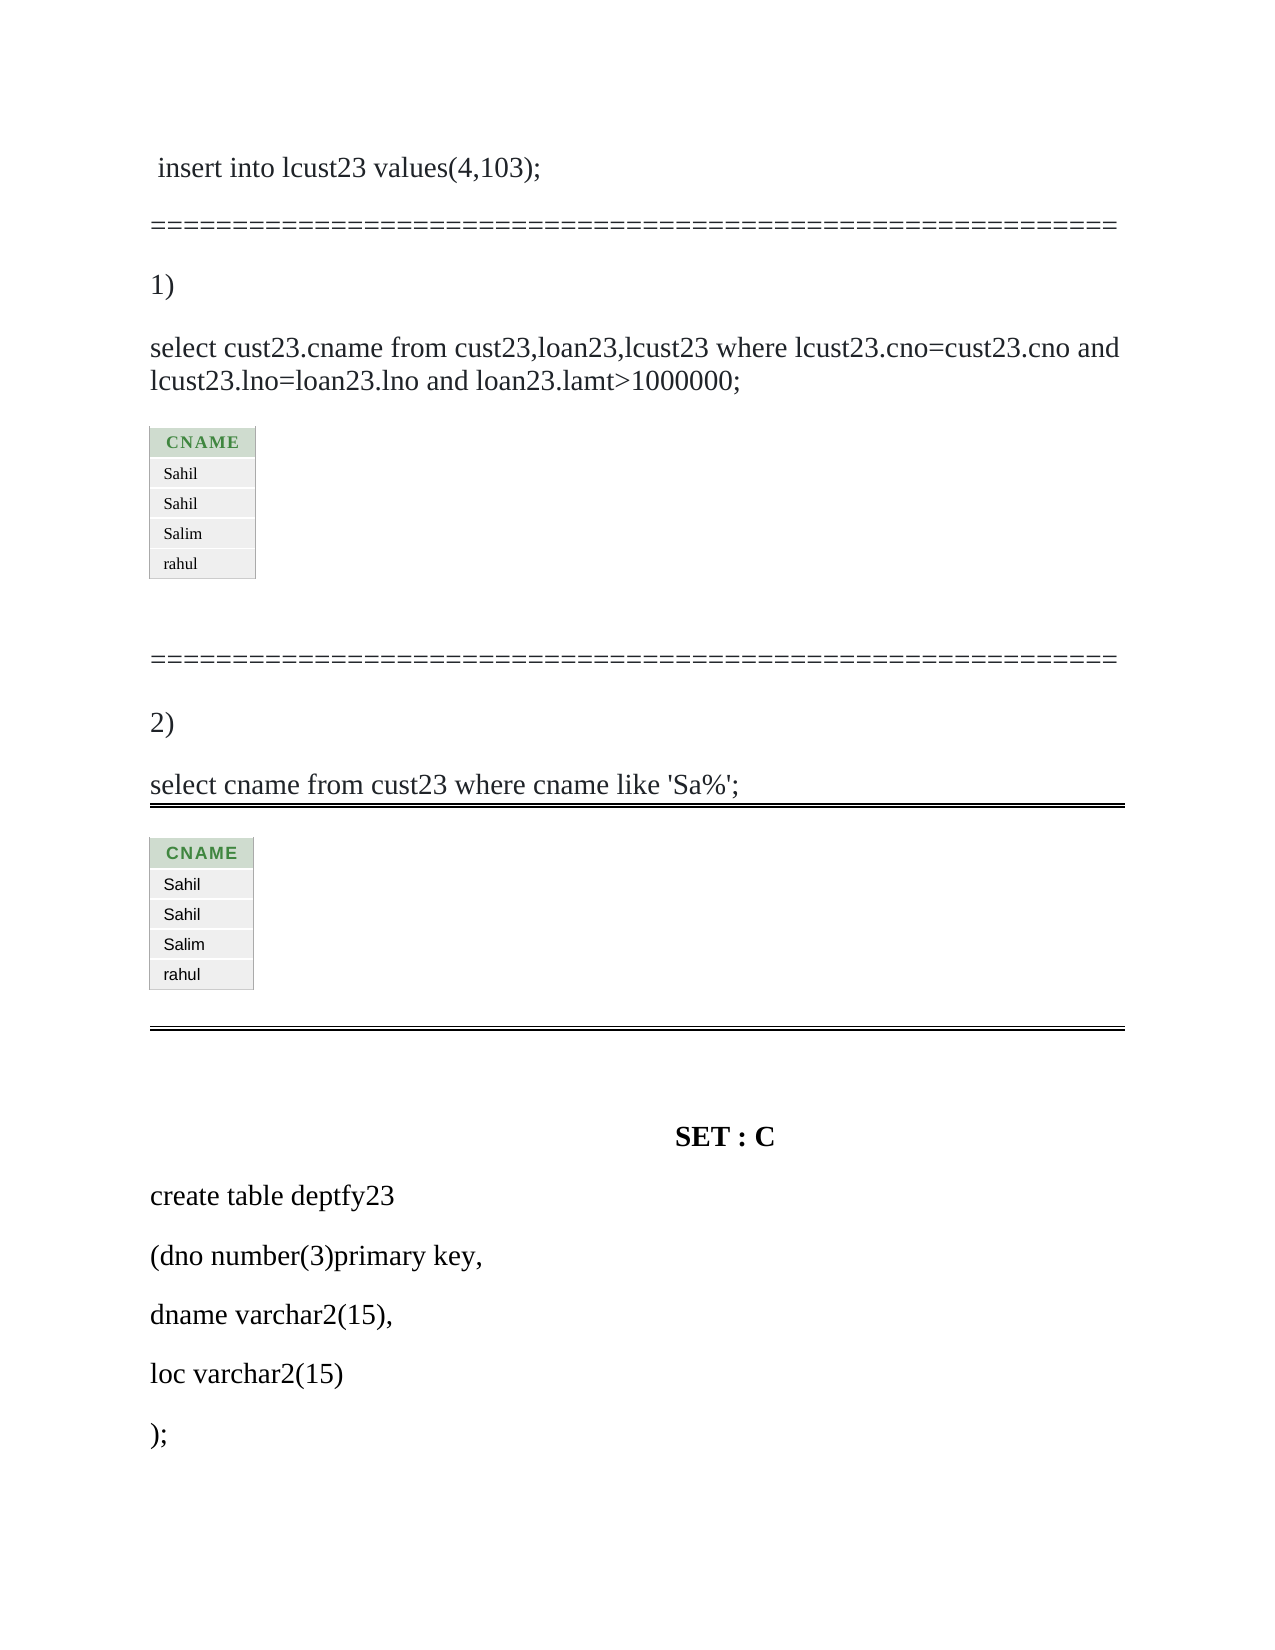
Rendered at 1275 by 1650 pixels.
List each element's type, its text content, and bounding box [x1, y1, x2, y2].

text 2) [150, 705, 1125, 738]
table_cell Sahil [150, 459, 255, 487]
table_cell Salim [150, 930, 253, 958]
table_cell Sahil [150, 900, 253, 928]
text select cust23.cname from cust23,loan23,lcust23 where lcust23.cno=cust23.cno and lcust23.lno=loan23.lno and loan23.lamt>1000000; [150, 330, 1125, 397]
text loc varchar2(15) [150, 1357, 1125, 1390]
table_cell rahul [150, 549, 255, 578]
text insert into lcust23 values(4,103); [150, 150, 1125, 183]
table_header CNAME [150, 838, 253, 868]
text 1) [150, 267, 1125, 301]
text create table deptfy23 [150, 1178, 1125, 1212]
text =========================================================== [150, 208, 1125, 242]
table_cell Salim [150, 519, 255, 548]
text SET : C [150, 1119, 1125, 1153]
text =========================================================== [150, 642, 1125, 676]
text select cname from cust23 where cname like 'Sa%'; [150, 767, 1125, 803]
table_header CNAME [150, 428, 255, 457]
text dname varchar2(15), [150, 1297, 1125, 1331]
text (dno number(3)primary key, [150, 1238, 1125, 1271]
table_cell Sahil [150, 489, 255, 517]
table_cell rahul [150, 960, 253, 989]
table_cell Sahil [150, 870, 253, 898]
text ); [150, 1416, 1125, 1449]
